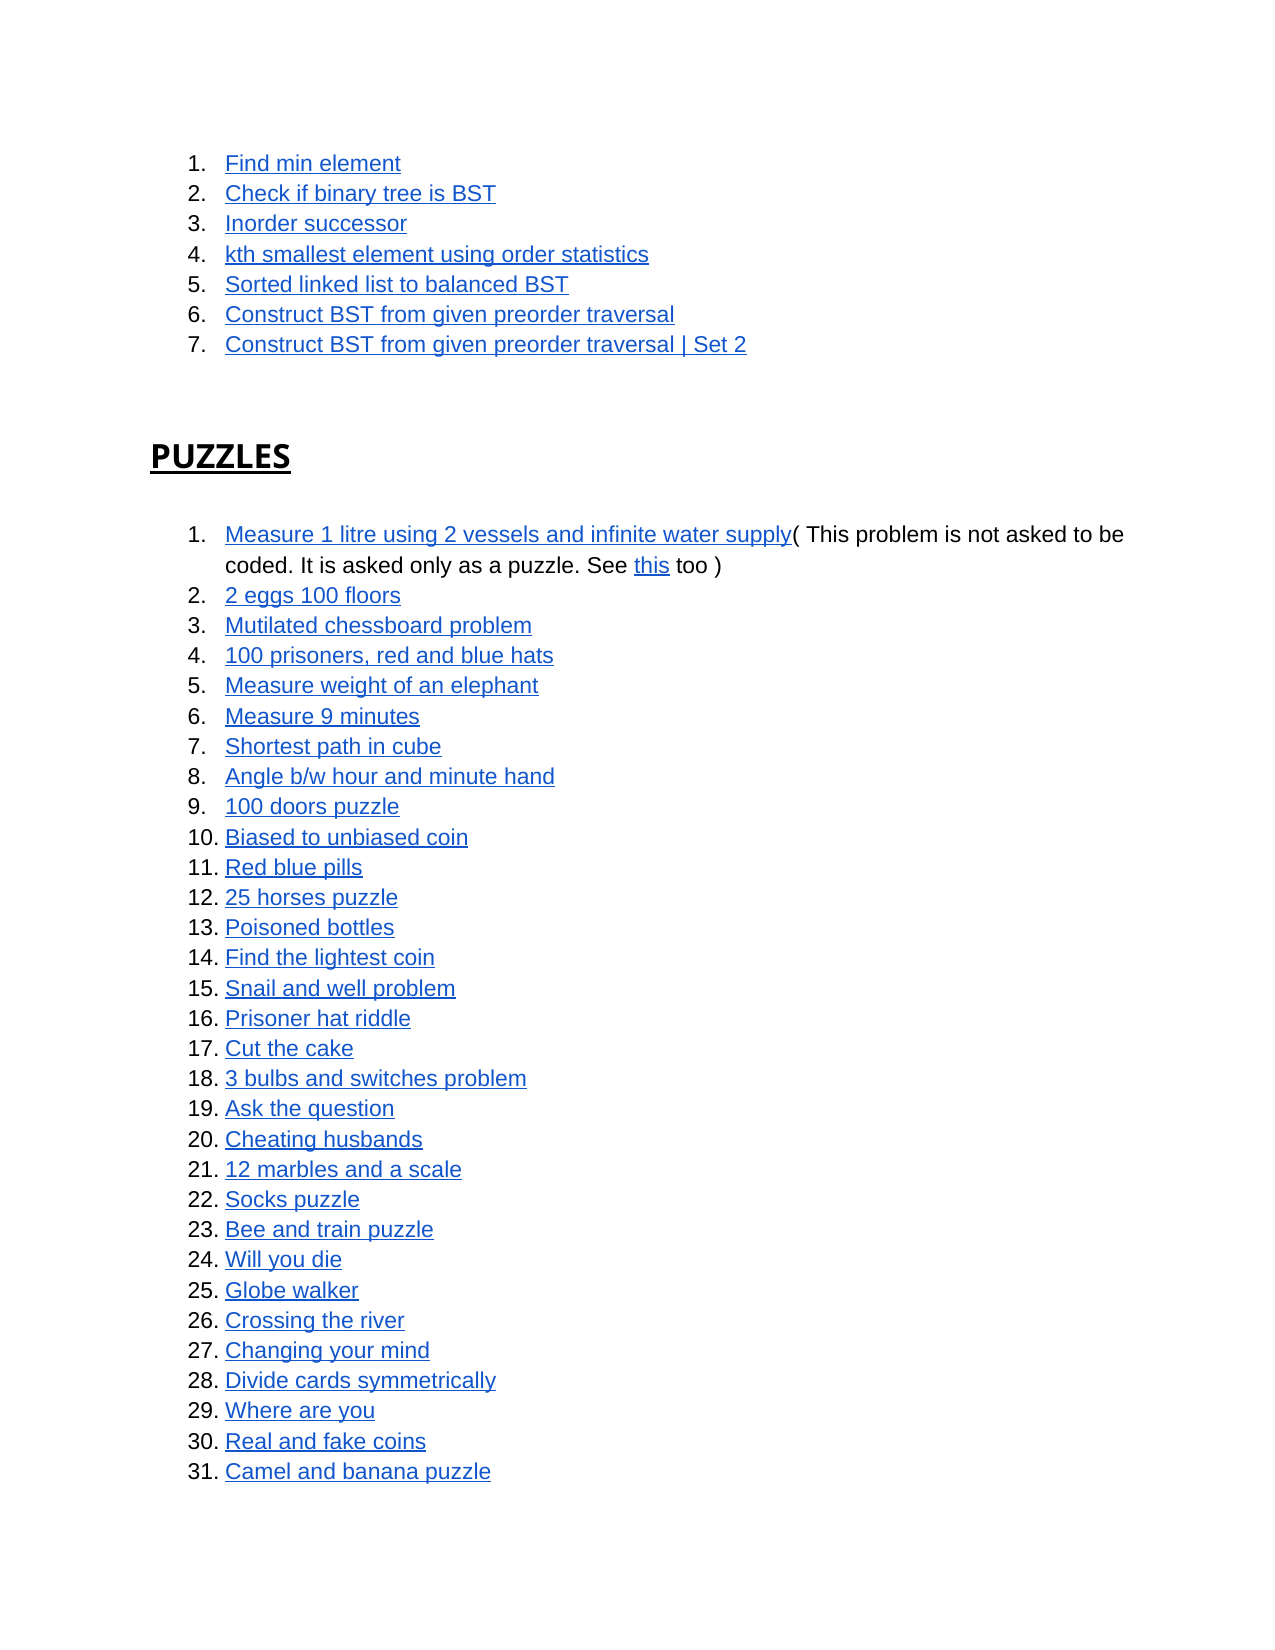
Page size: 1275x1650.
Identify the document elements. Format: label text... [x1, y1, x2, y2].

list Shortest path in cube [187, 733, 1125, 759]
list Prisoner hat riddle [187, 1005, 1125, 1031]
list Construct BST from given preorder traversal | Set 2 [187, 331, 1125, 358]
list Sorted linked list to balanced BST [187, 271, 1125, 297]
list Real and fake coins [187, 1428, 1125, 1454]
list Measure 1 litre using 2 vessels and infinite water supply( This problem is not asked to be coded. It is asked only as a puzzle. See this too ) [187, 521, 1125, 578]
list Snail and well problem [187, 974, 1125, 1001]
list Construct BST from given preorder traversal [187, 301, 1125, 327]
list 100 prisoners, red and blue hats [187, 642, 1125, 669]
list Inorder successor [187, 210, 1125, 237]
list Camel and banana puzzle [187, 1458, 1125, 1484]
list Changing your mind [187, 1337, 1125, 1363]
list Cheating husbands [187, 1126, 1125, 1152]
list Poisoned bottles [187, 914, 1125, 941]
list Where are you [187, 1397, 1125, 1424]
list Biased to unbiased coin [187, 823, 1125, 850]
list Crossing the river [187, 1307, 1125, 1333]
list Divide cards symmetrically [187, 1367, 1125, 1394]
list Cut the cake [187, 1035, 1125, 1061]
list Find min element [187, 150, 1125, 176]
list 12 marbles and a scale [187, 1156, 1125, 1182]
list 2 eggs 100 floors [187, 582, 1125, 608]
list Ask the question [187, 1095, 1125, 1122]
list 25 horses puzzle [187, 884, 1125, 910]
list Find the lightest coin [187, 944, 1125, 971]
list kth smallest element using order statistics [187, 241, 1125, 267]
list Mutilated chessboard problem [187, 612, 1125, 638]
list Red blue pills [187, 854, 1125, 880]
list Angle b/w hour and minute hand [187, 763, 1125, 789]
list Will you die [187, 1246, 1125, 1273]
list 3 bulbs and switches problem [187, 1065, 1125, 1092]
list Bee and train puzzle [187, 1216, 1125, 1243]
list 100 doors puzzle [187, 793, 1125, 820]
list Check if binary tree is BST [187, 180, 1125, 207]
list Socks puzzle [187, 1186, 1125, 1212]
subtitle PUZZLES [150, 433, 1125, 479]
list Globe walker [187, 1277, 1125, 1303]
list Measure weight of an elephant [187, 672, 1125, 699]
list Measure 9 minutes [187, 703, 1125, 729]
